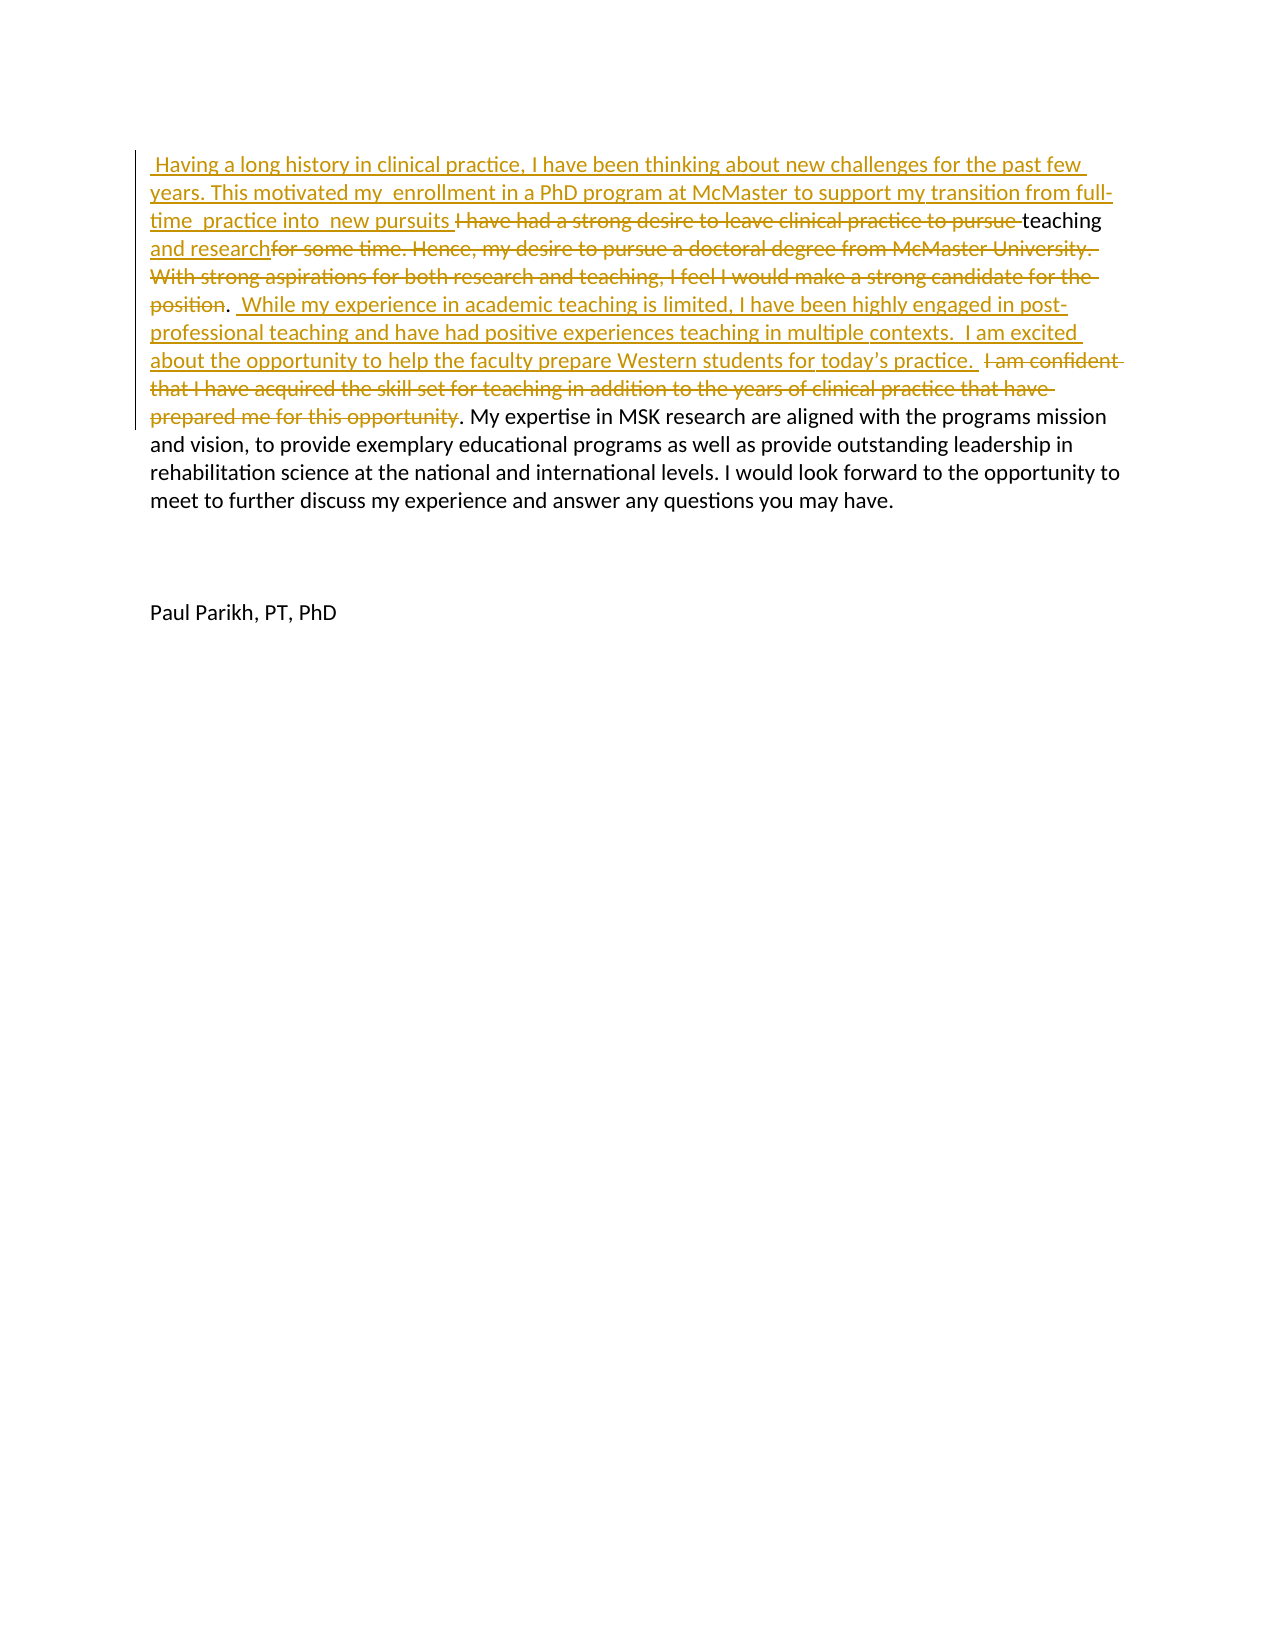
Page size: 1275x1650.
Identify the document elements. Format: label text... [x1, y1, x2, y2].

text Paul Parikh, PT, PhD [150, 598, 1125, 626]
text teaching . . My expertise in MSK research are aligned with the programs mission and vision, to provide exemplary educational programs as well as provide outstanding leadership in rehabilitation science at the national and international levels. I would look forward to the opportunity to meet to further discuss my experience and answer any questions you may have. [150, 150, 1125, 514]
